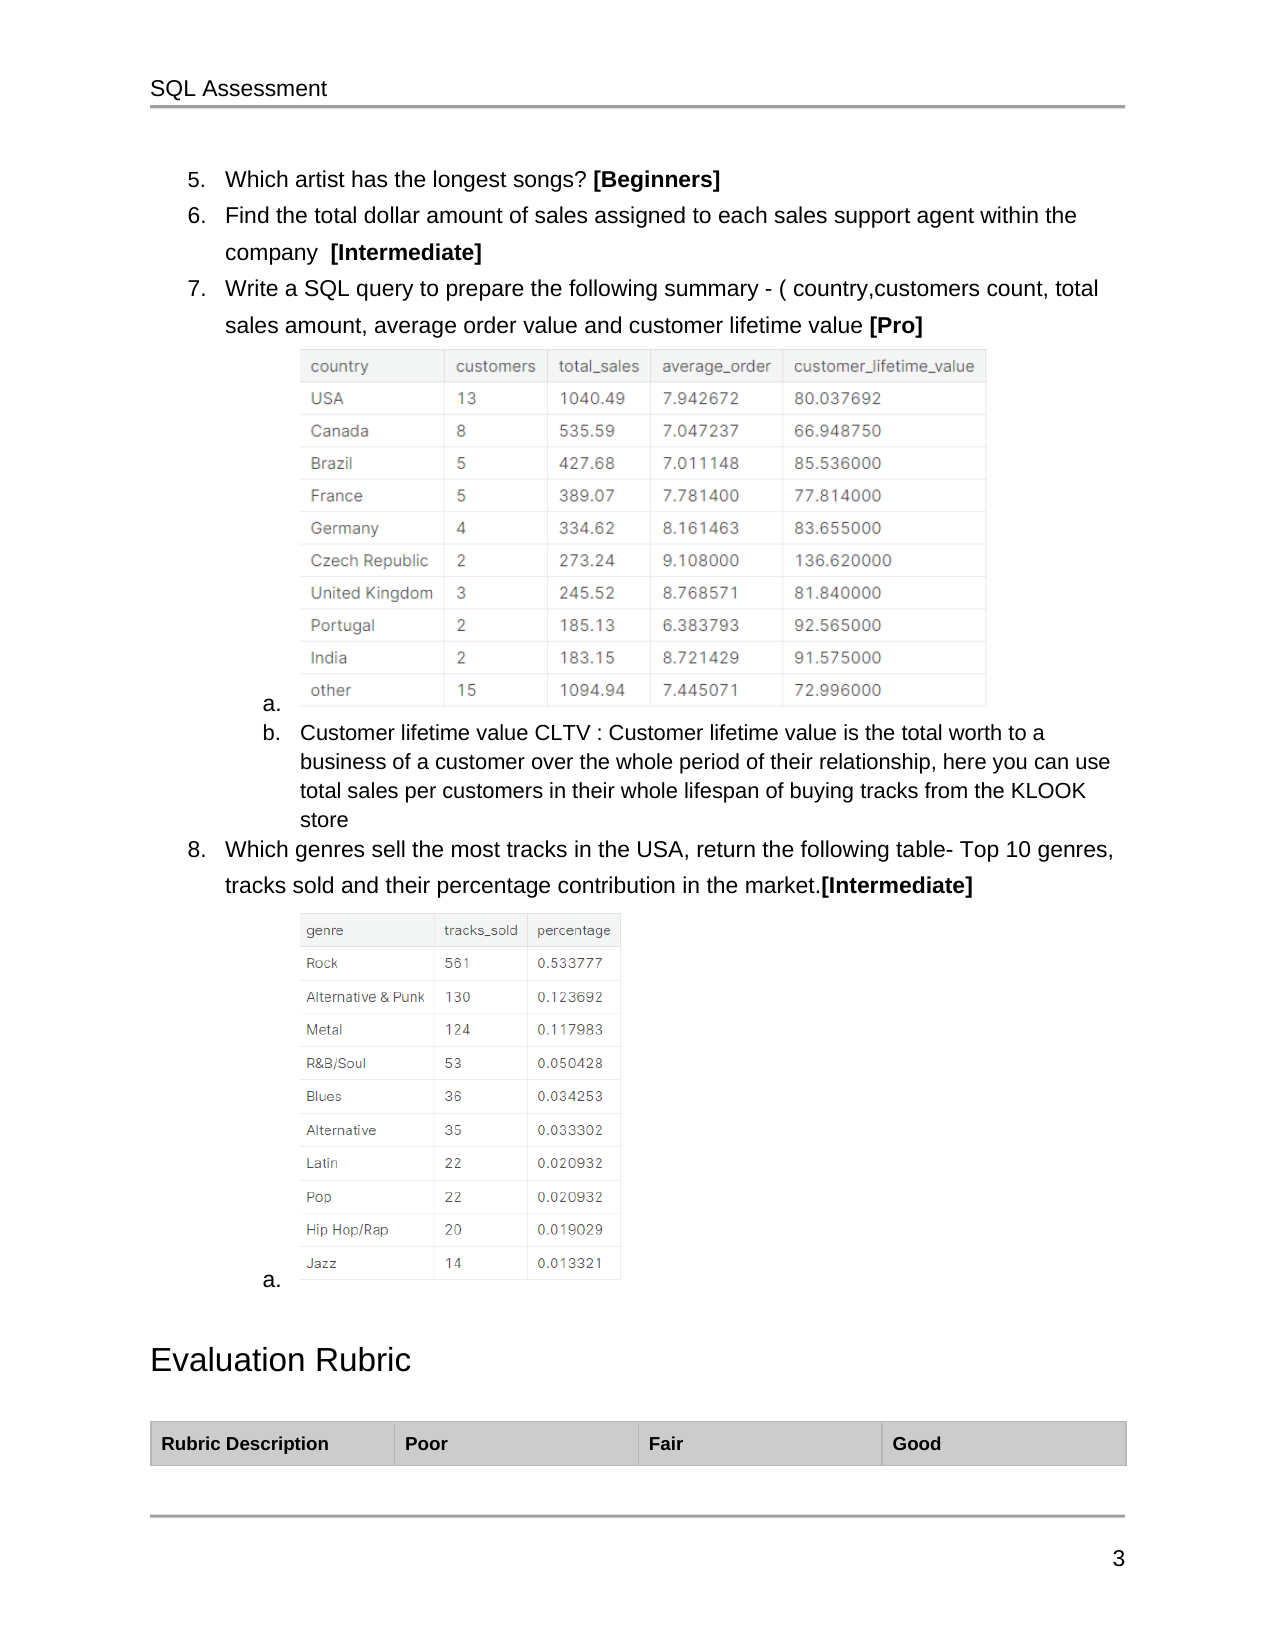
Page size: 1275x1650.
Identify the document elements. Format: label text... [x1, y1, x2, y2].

table_header Rubric Description [152, 1422, 394, 1465]
picture [300, 348, 995, 711]
table_header Fair [639, 1422, 882, 1465]
picture [300, 908, 630, 1287]
subtitle Evaluation Rubric [150, 1340, 1125, 1378]
table_header Poor [395, 1422, 638, 1465]
list Which artist has the longest songs? [Beginners] [187, 166, 1125, 192]
list Write a SQL query to prepare the following summary - ( country,customers count, total sales amount, average order value and customer lifetime value [Pro] [187, 275, 1125, 338]
table_header Good [883, 1422, 1125, 1465]
list Which genres sell the most tracks in the USA, return the following table- Top 10 genres, tracks sold and their percentage contribution in the market.[Intermediate] [187, 836, 1125, 898]
list Customer lifetime value CLTV : Customer lifetime value is the total worth to a business of a customer over the whole period of their relationship, here you can use total sales per customers in their whole lifespan of buying tracks from the KLOOK store [262, 720, 1125, 832]
list Find the total dollar amount of sales assigned to each sales support agent within the company [Intermediate] [187, 202, 1125, 265]
